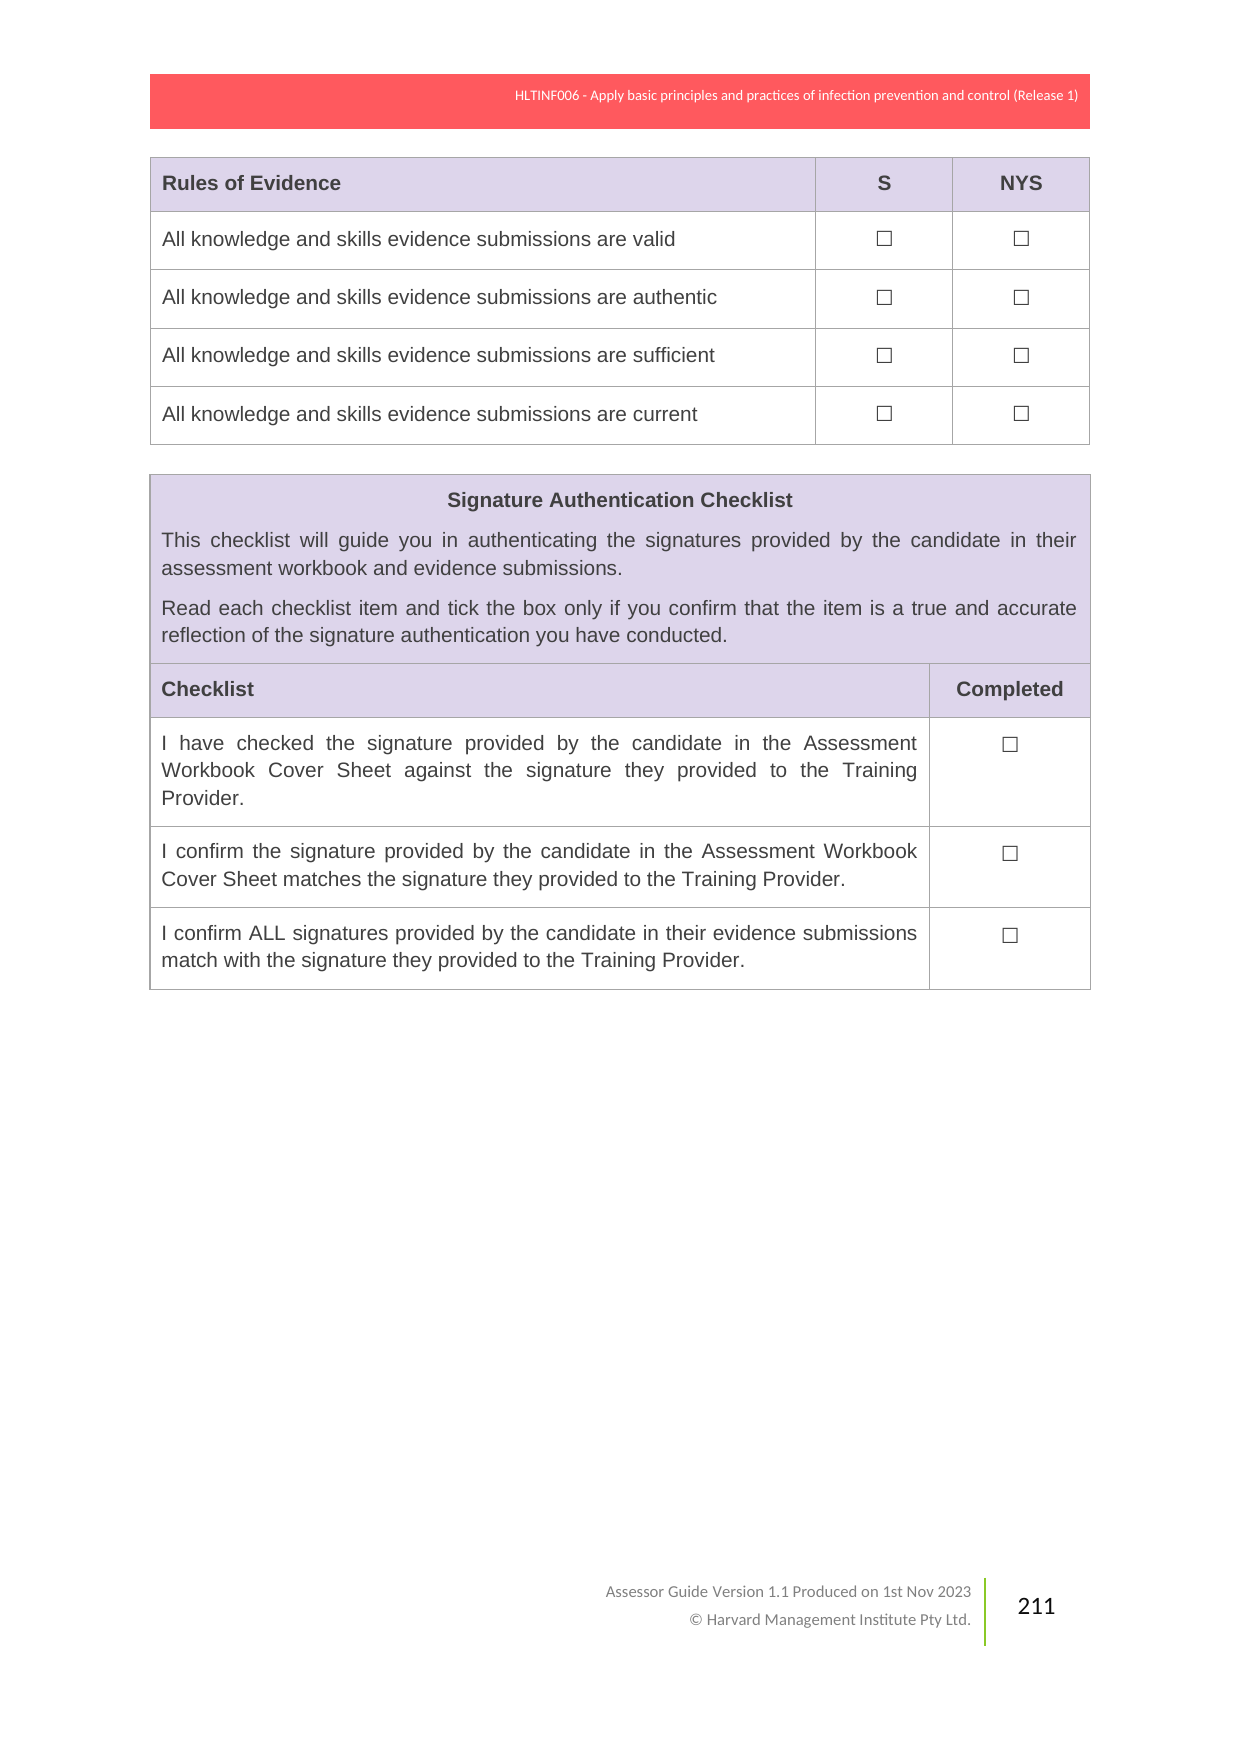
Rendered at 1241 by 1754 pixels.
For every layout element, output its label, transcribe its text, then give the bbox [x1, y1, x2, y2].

table_cell I confirm ALL signatures provided by the candidate in their evidence submissions match with the signature they provided to the Training Provider. [151, 908, 929, 988]
table_cell Completed [930, 664, 1090, 717]
table_cell [930, 718, 1090, 826]
table_cell [816, 212, 952, 269]
table_cell [930, 908, 1090, 988]
table_header S [816, 158, 952, 211]
table_cell [816, 387, 952, 444]
table_cell [953, 212, 1089, 269]
table_cell I have checked the signature provided by the candidate in the Assessment Workbook Cover Sheet against the signature they provided to the Training Provider. [151, 718, 929, 826]
table_cell All knowledge and skills evidence submissions are valid [151, 212, 815, 269]
table_cell All knowledge and skills evidence submissions are authentic [151, 270, 815, 327]
table_header Signature Authentication Checklist This checklist will guide you in authenticating the signatures provided by the candidate in their assessment workbook and evidence submissions. Read each checklist item and tick the box only if you confirm that the item is a true and accurate reflection of the signature authentication you have conducted. [151, 475, 1090, 663]
table_header NYS [953, 158, 1089, 211]
table_cell [816, 270, 952, 327]
table_cell All knowledge and skills evidence submissions are current [151, 387, 815, 444]
table_header Rules of Evidence [151, 158, 815, 211]
table_cell Checklist [151, 664, 929, 717]
table_cell All knowledge and skills evidence submissions are sufficient [151, 329, 815, 386]
table_cell [930, 827, 1090, 907]
table_cell [816, 329, 952, 386]
table_cell [953, 329, 1089, 386]
table_cell [953, 387, 1089, 444]
table_cell [953, 270, 1089, 327]
table_cell I confirm the signature provided by the candidate in the Assessment Workbook Cover Sheet matches the signature they provided to the Training Provider. [151, 827, 929, 907]
